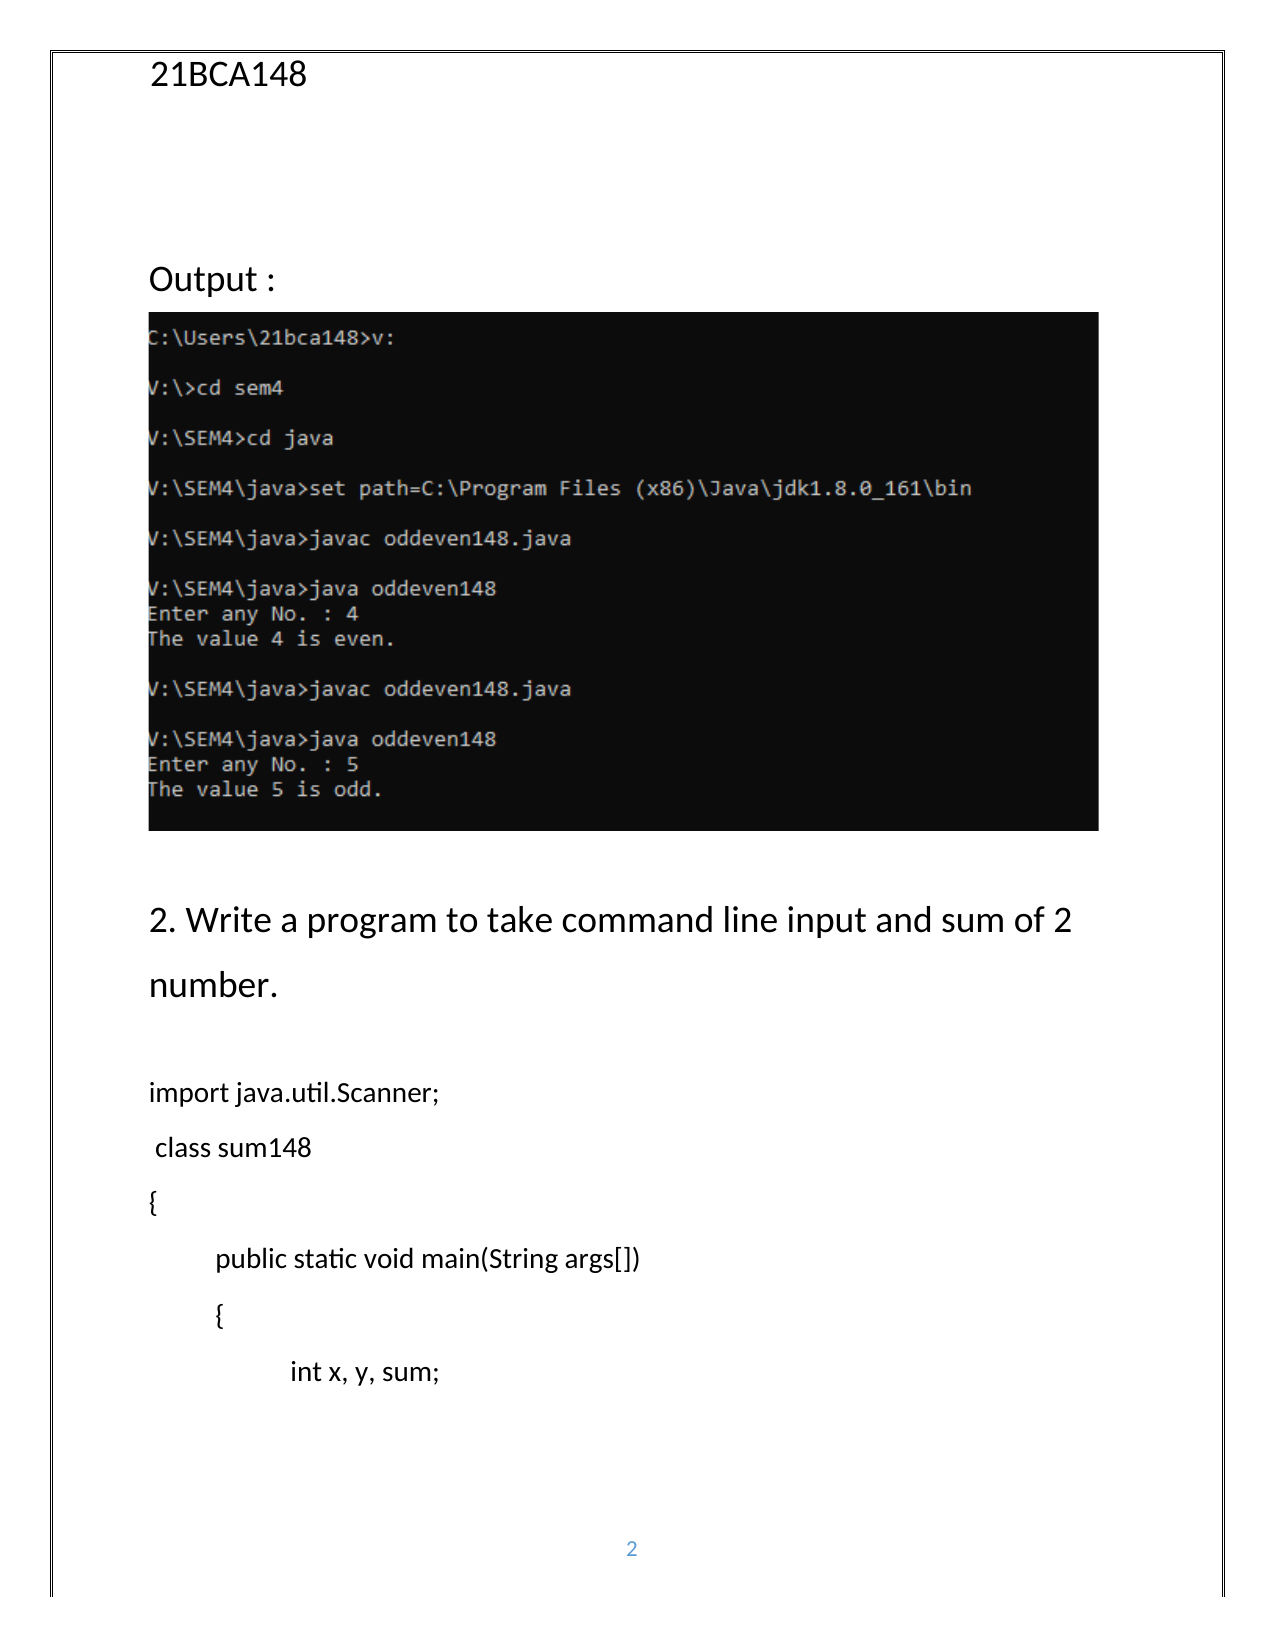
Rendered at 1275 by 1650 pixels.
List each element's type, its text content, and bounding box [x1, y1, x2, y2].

text 2. Write a program to take command line input and sum of 2 [148, 896, 1113, 941]
text Output : [148, 255, 1113, 301]
picture [148, 312, 1099, 831]
text { [148, 1184, 1113, 1220]
text class sum148 [148, 1129, 517, 1165]
text number. [148, 961, 1113, 1007]
text import java.util.Scanner; [148, 1074, 517, 1110]
text { [148, 1297, 1113, 1333]
text int x, y, sum; [148, 1353, 1113, 1389]
text public static void main(String args[]) [148, 1241, 1113, 1276]
